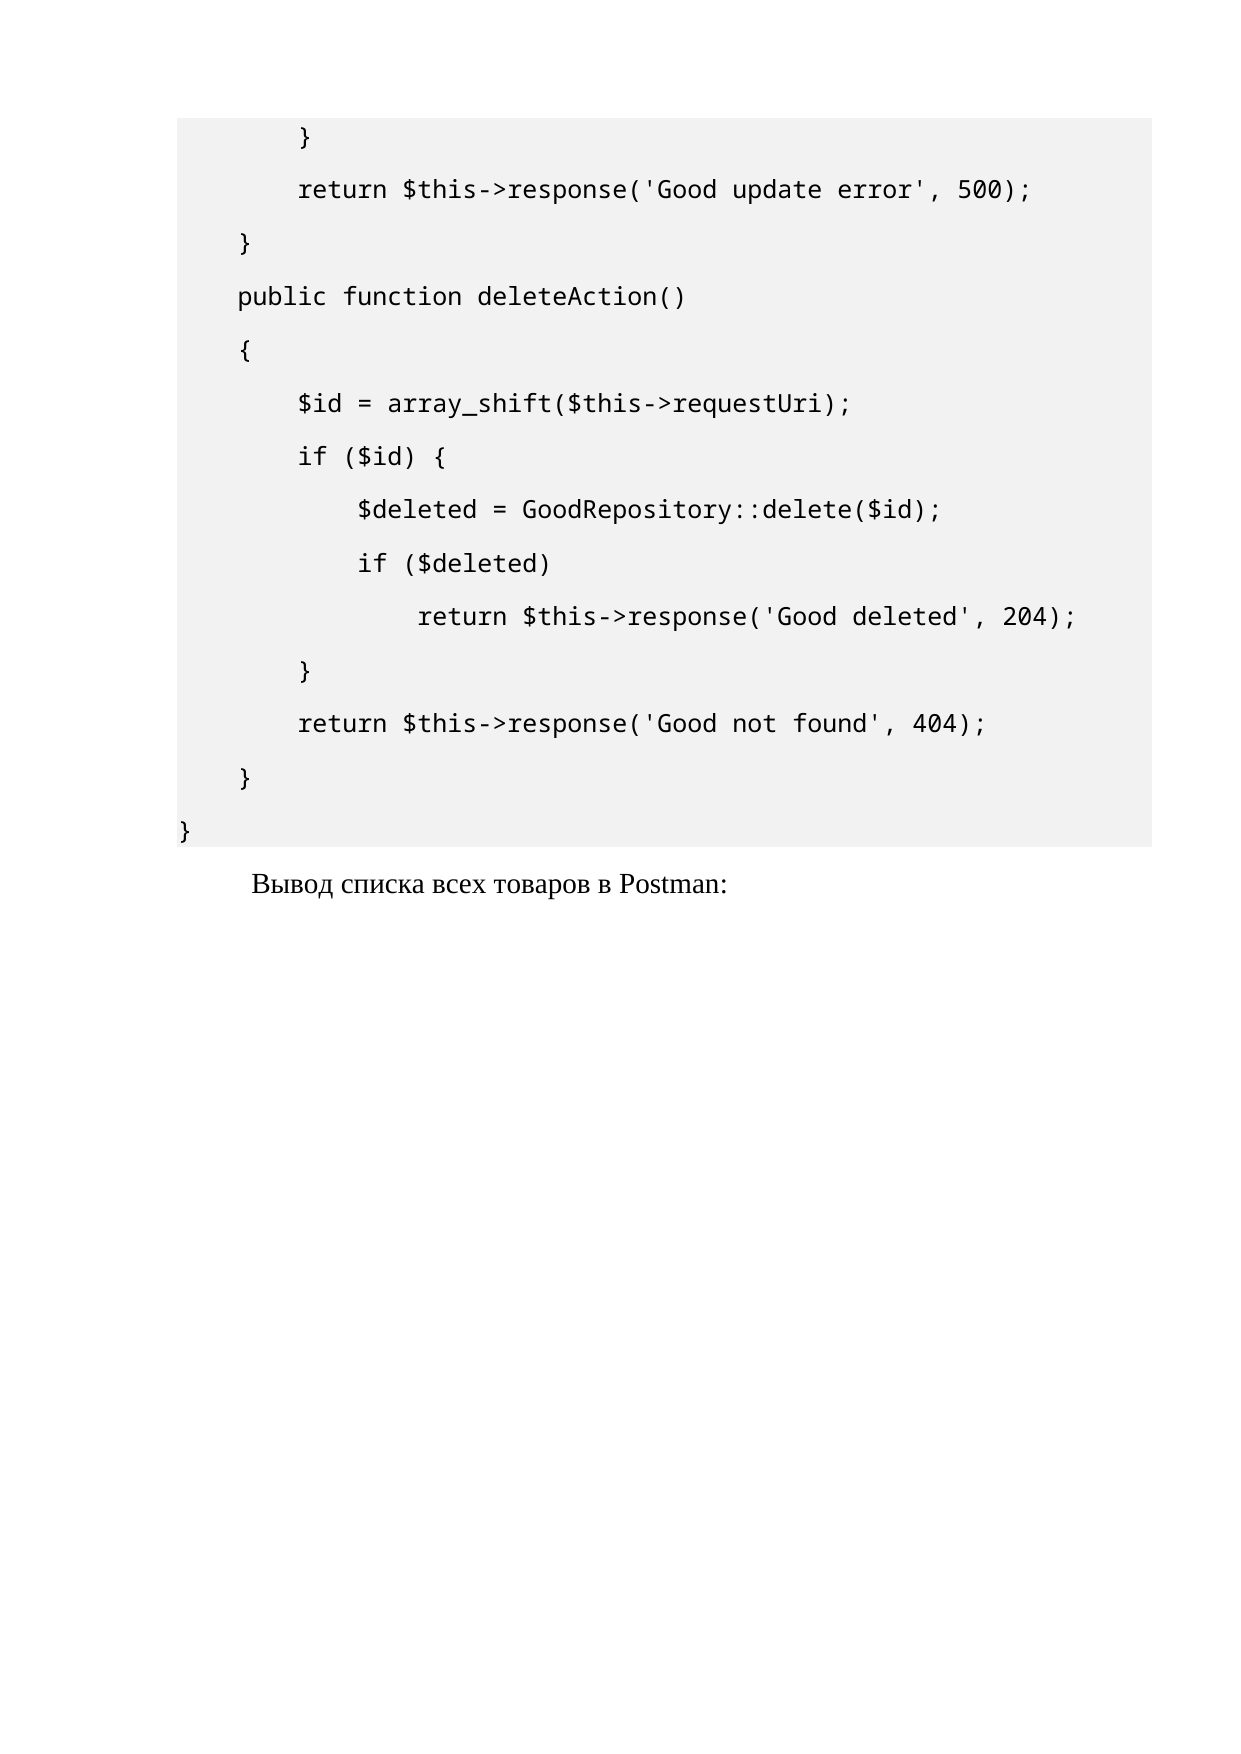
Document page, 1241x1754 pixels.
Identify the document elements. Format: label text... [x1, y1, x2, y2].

text return $this->response('Good not found', 404); [177, 706, 1152, 740]
text Вывод списка всех товаров в Postman: [177, 866, 1152, 900]
text $id = array_shift($this->requestUri); [177, 385, 1152, 419]
text } [177, 813, 1152, 847]
text } [177, 118, 1152, 152]
text { [177, 332, 1152, 366]
text public function deleteAction() [177, 278, 1152, 312]
text } [177, 759, 1152, 793]
text } [177, 225, 1152, 259]
text $deleted = GoodRepository::delete($id); [177, 492, 1152, 526]
text if ($deleted) [177, 546, 1152, 580]
text if ($id) { [177, 439, 1152, 473]
text return $this->response('Good update error', 500); [177, 172, 1152, 206]
text return $this->response('Good deleted', 204); [177, 599, 1152, 633]
text } [177, 652, 1152, 687]
